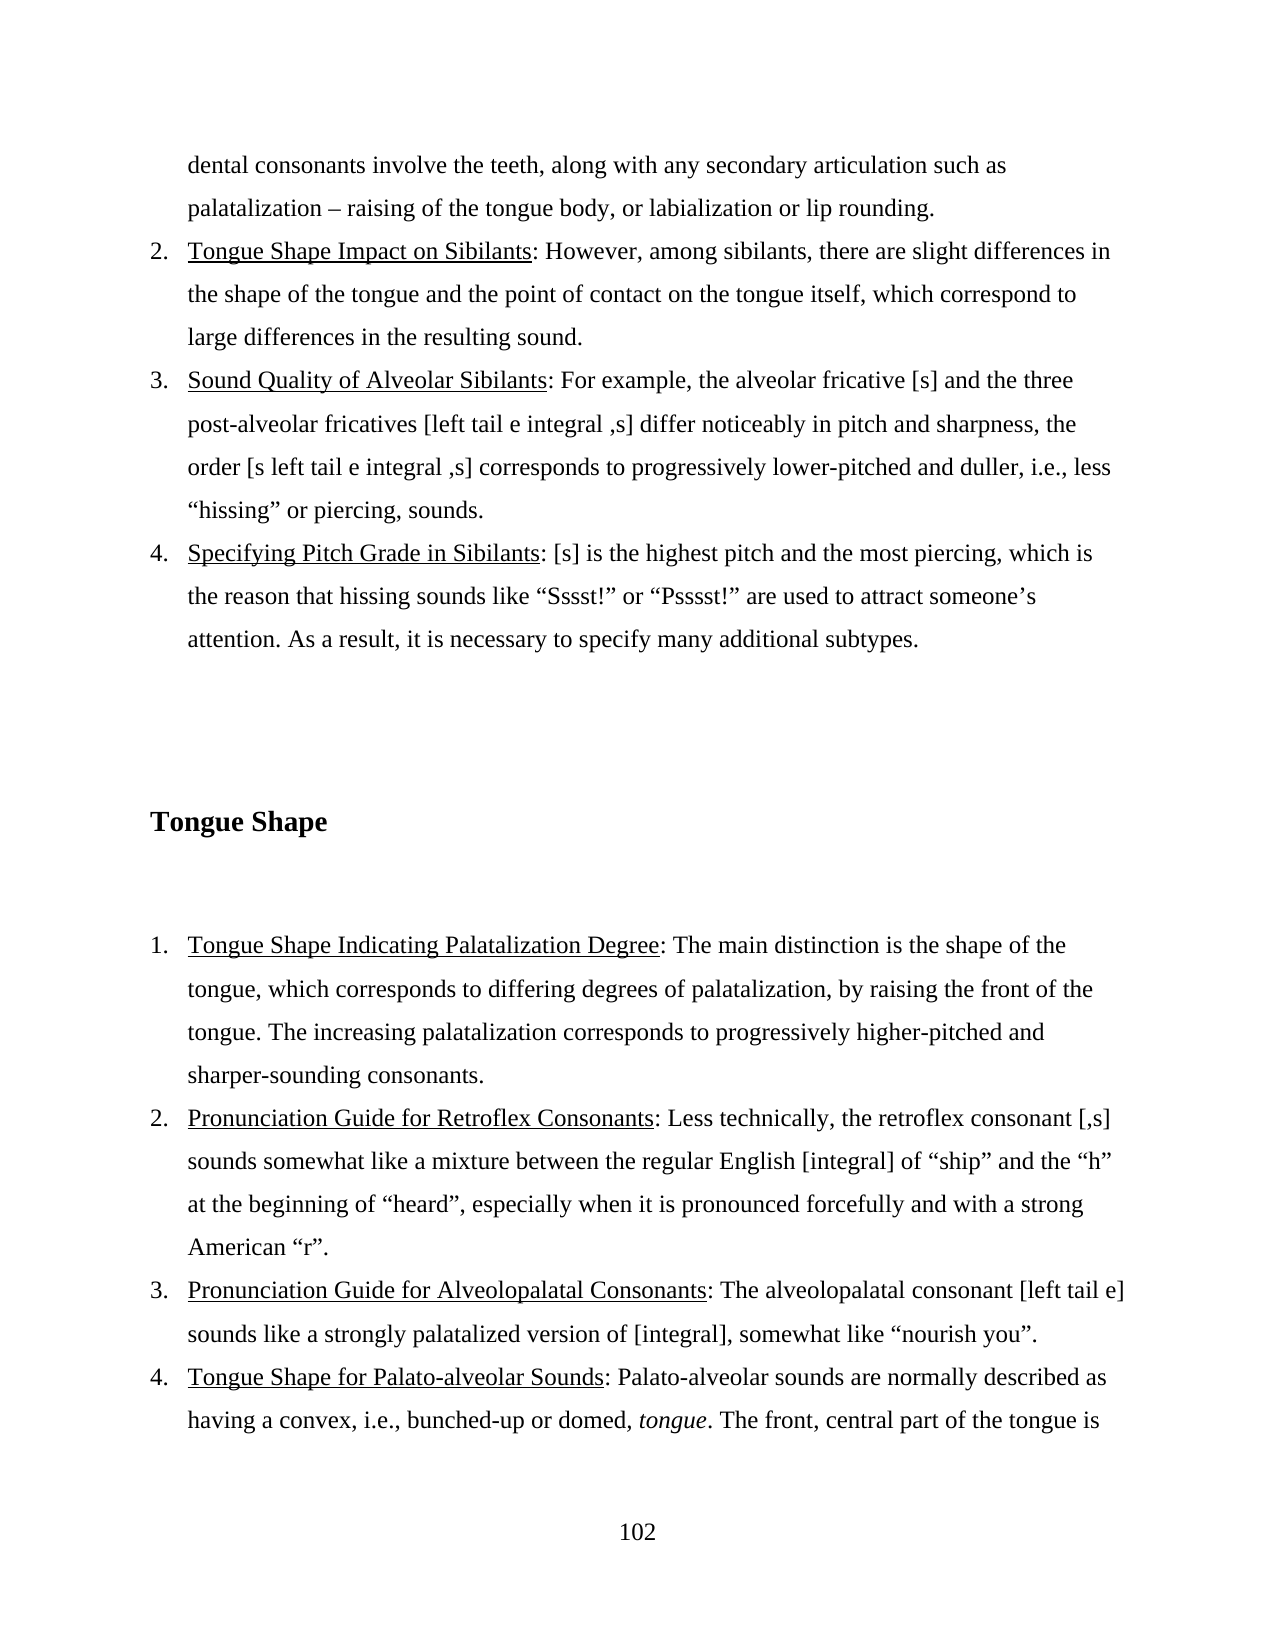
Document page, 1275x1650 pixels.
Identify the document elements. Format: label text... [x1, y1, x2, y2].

list Sound Quality of Alveolar Sibilants: For example, the alveolar fricative [s] and the three post-alveolar fricatives [left tail e integral ,s] differ noticeably in pitch and sharpness, the order [s left tail e integral ,s] corresponds to progressively lower-pitched and duller, i.e., less “hissing” or piercing, sounds. [150, 366, 1125, 524]
list Pronunciation Guide for Retroflex Consonants: Less technically, the retroflex consonant [,s] sounds somewhat like a mixture between the regular English [integral] of “ship” and the “h” at the beginning of “heard”, especially when it is pronounced forcefully and with a strong American “r”. [150, 1103, 1125, 1261]
list Tongue Shape Impact on Sibilants: However, among sibilants, there are slight differences in the shape of the tongue and the point of contact on the tongue itself, which correspond to large differences in the resulting sound. [150, 236, 1125, 351]
list Pronunciation Guide for Alveolopalatal Consonants: The alveolopalatal consonant [left tail e] sounds like a strongly palatalized version of [integral], somewhat like “nourish you”. [150, 1276, 1125, 1347]
list Tongue Shape Indicating Palatalization Degree: The main distinction is the shape of the tongue, which corresponds to differing degrees of palatalization, by raising the front of the tongue. The increasing palatalization corresponds to progressively higher-pitched and sharper-sounding consonants. [150, 931, 1125, 1089]
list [150, 150, 1125, 222]
list Specifying Pitch Grade in Sibilants: [s] is the highest pitch and the most piercing, which is the reason that hissing sounds like “Sssst!” or “Psssst!” are used to attract someone’s attention. As a result, it is necessary to specify many additional subtypes. [150, 538, 1125, 653]
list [150, 1362, 1125, 1434]
text Tongue Shape [150, 804, 1125, 837]
